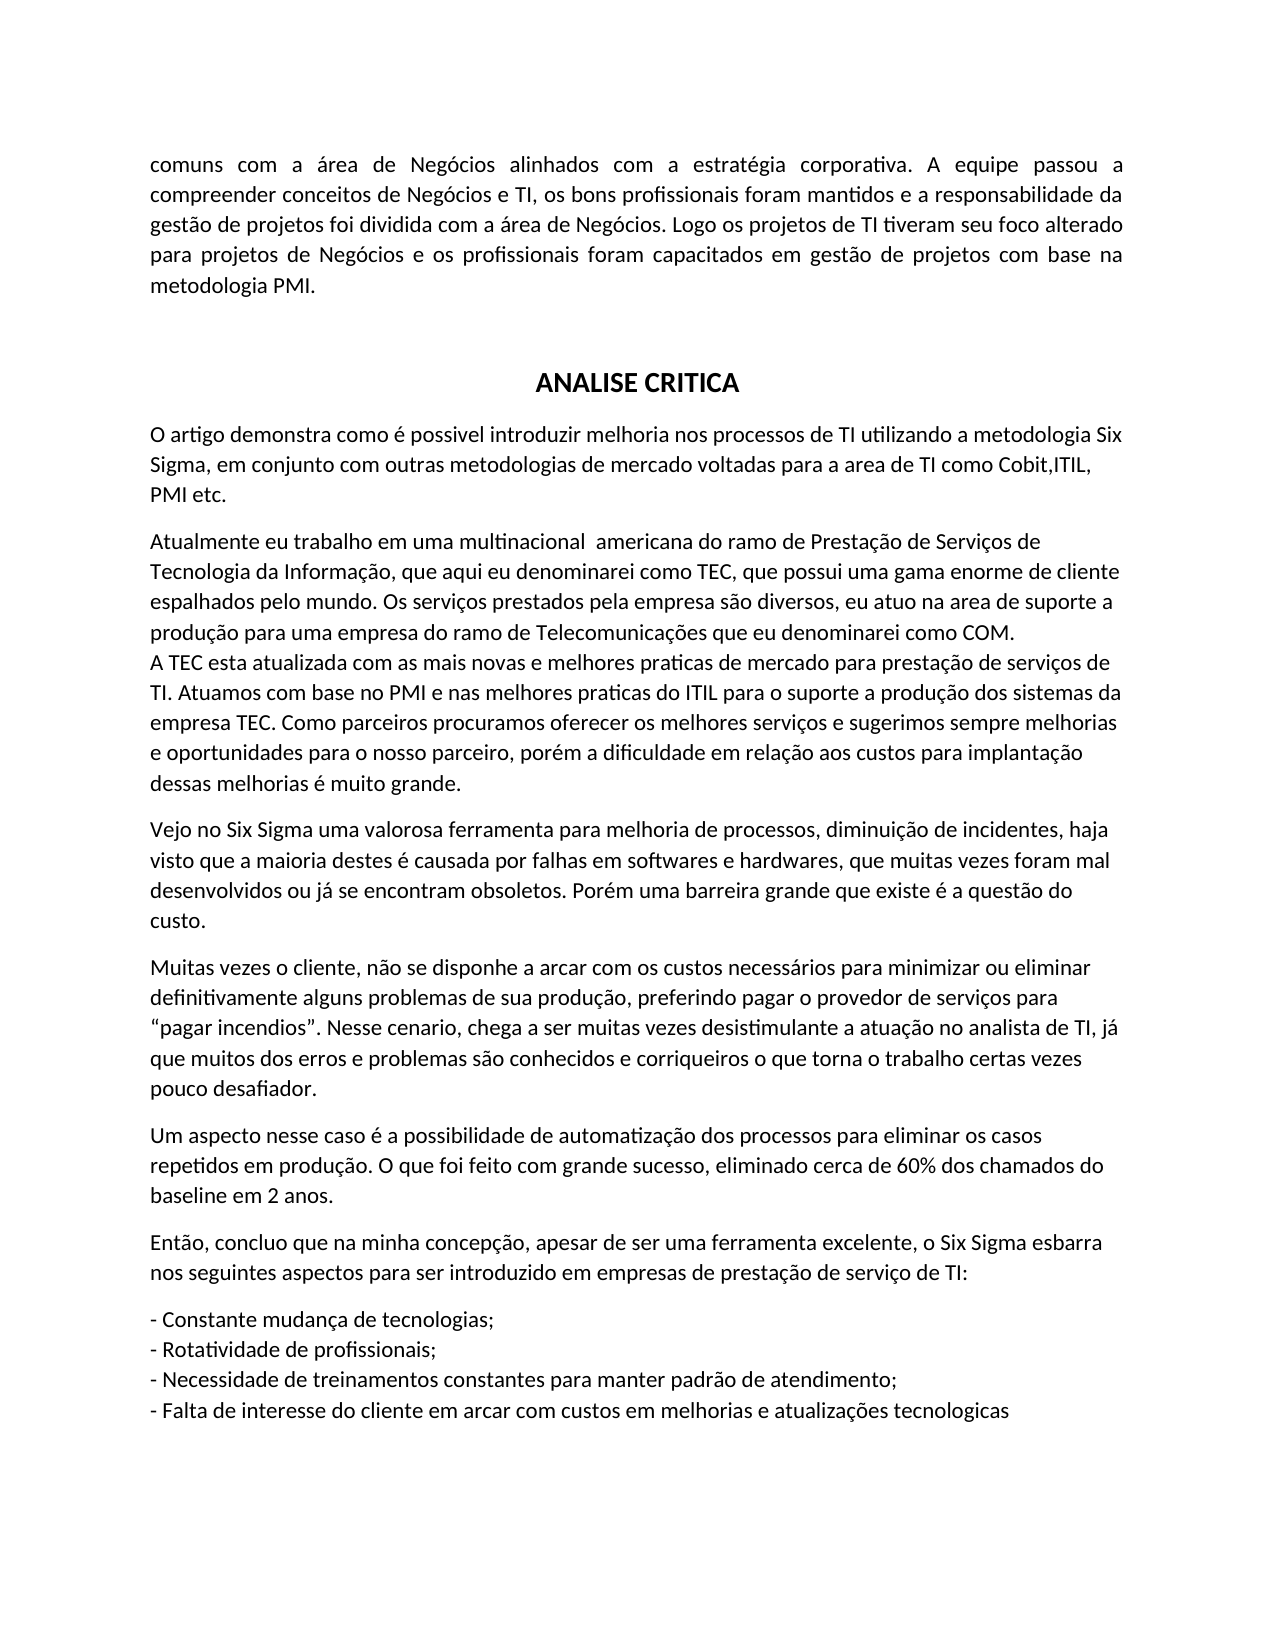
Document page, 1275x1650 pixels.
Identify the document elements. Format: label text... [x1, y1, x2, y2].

text ANALISE CRITICA [150, 364, 1125, 400]
text O artigo demonstra como é possivel introduzir melhoria nos processos de TI utilizando a metodologia Six Sigma, em conjunto com outras metodologias de mercado voltadas para a area de TI como Cobit,ITIL, PMI etc. [150, 420, 1125, 508]
text Então, concluo que na minha concepção, apesar de ser uma ferramenta excelente, o Six Sigma esbarra nos seguintes aspectos para ser introduzido em empresas de prestação de serviço de TI: [150, 1228, 1125, 1286]
text - Constante mudança de tecnologias; - Rotatividade de profissionais; - Necessidade de treinamentos constantes para manter padrão de atendimento; - Falta de interesse do cliente em arcar com custos em melhorias e atualizações tecnologicas [150, 1305, 1125, 1424]
text Um aspecto nesse caso é a possibilidade de automatização dos processos para eliminar os casos repetidos em produção. O que foi feito com grande sucesso, eliminado cerca de 60% dos chamados do baseline em 2 anos. [150, 1121, 1125, 1209]
text Vejo no Six Sigma uma valorosa ferramenta para melhoria de processos, diminuição de incidentes, haja visto que a maioria destes é causada por falhas em softwares e hardwares, que muitas vezes foram mal desenvolvidos ou já se encontram obsoletos. Porém uma barreira grande que existe é a questão do custo. [150, 816, 1125, 934]
text Atualmente eu trabalho em uma multinacional americana do ramo de Prestação de Serviços de Tecnologia da Informação, que aqui eu denominarei como TEC, que possui uma gama enorme de cliente espalhados pelo mundo. Os serviços prestados pela empresa são diversos, eu atuo na area de suporte a produção para uma empresa do ramo de Telecomunicações que eu denominarei como COM. A TEC esta atualizada com as mais novas e melhores praticas de mercado para prestação de serviços de TI. Atuamos com base no PMI e nas melhores praticas do ITIL para o suporte a produção dos sistemas da empresa TEC. Como parceiros procuramos oferecer os melhores serviços e sugerimos sempre melhorias e oportunidades para o nosso parceiro, porém a dificuldade em relação aos custos para implantação dessas melhorias é muito grande. [150, 527, 1125, 797]
text Muitas vezes o cliente, não se disponhe a arcar com os custos necessários para minimizar ou eliminar definitivamente alguns problemas de sua produção, preferindo pagar o provedor de serviços para “pagar incendios”. Nesse cenario, chega a ser muitas vezes desistimulante a atuação no analista de TI, já que muitos dos erros e problemas são conhecidos e corriqueiros o que torna o trabalho certas vezes pouco desafiador. [150, 953, 1125, 1102]
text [150, 150, 1125, 299]
